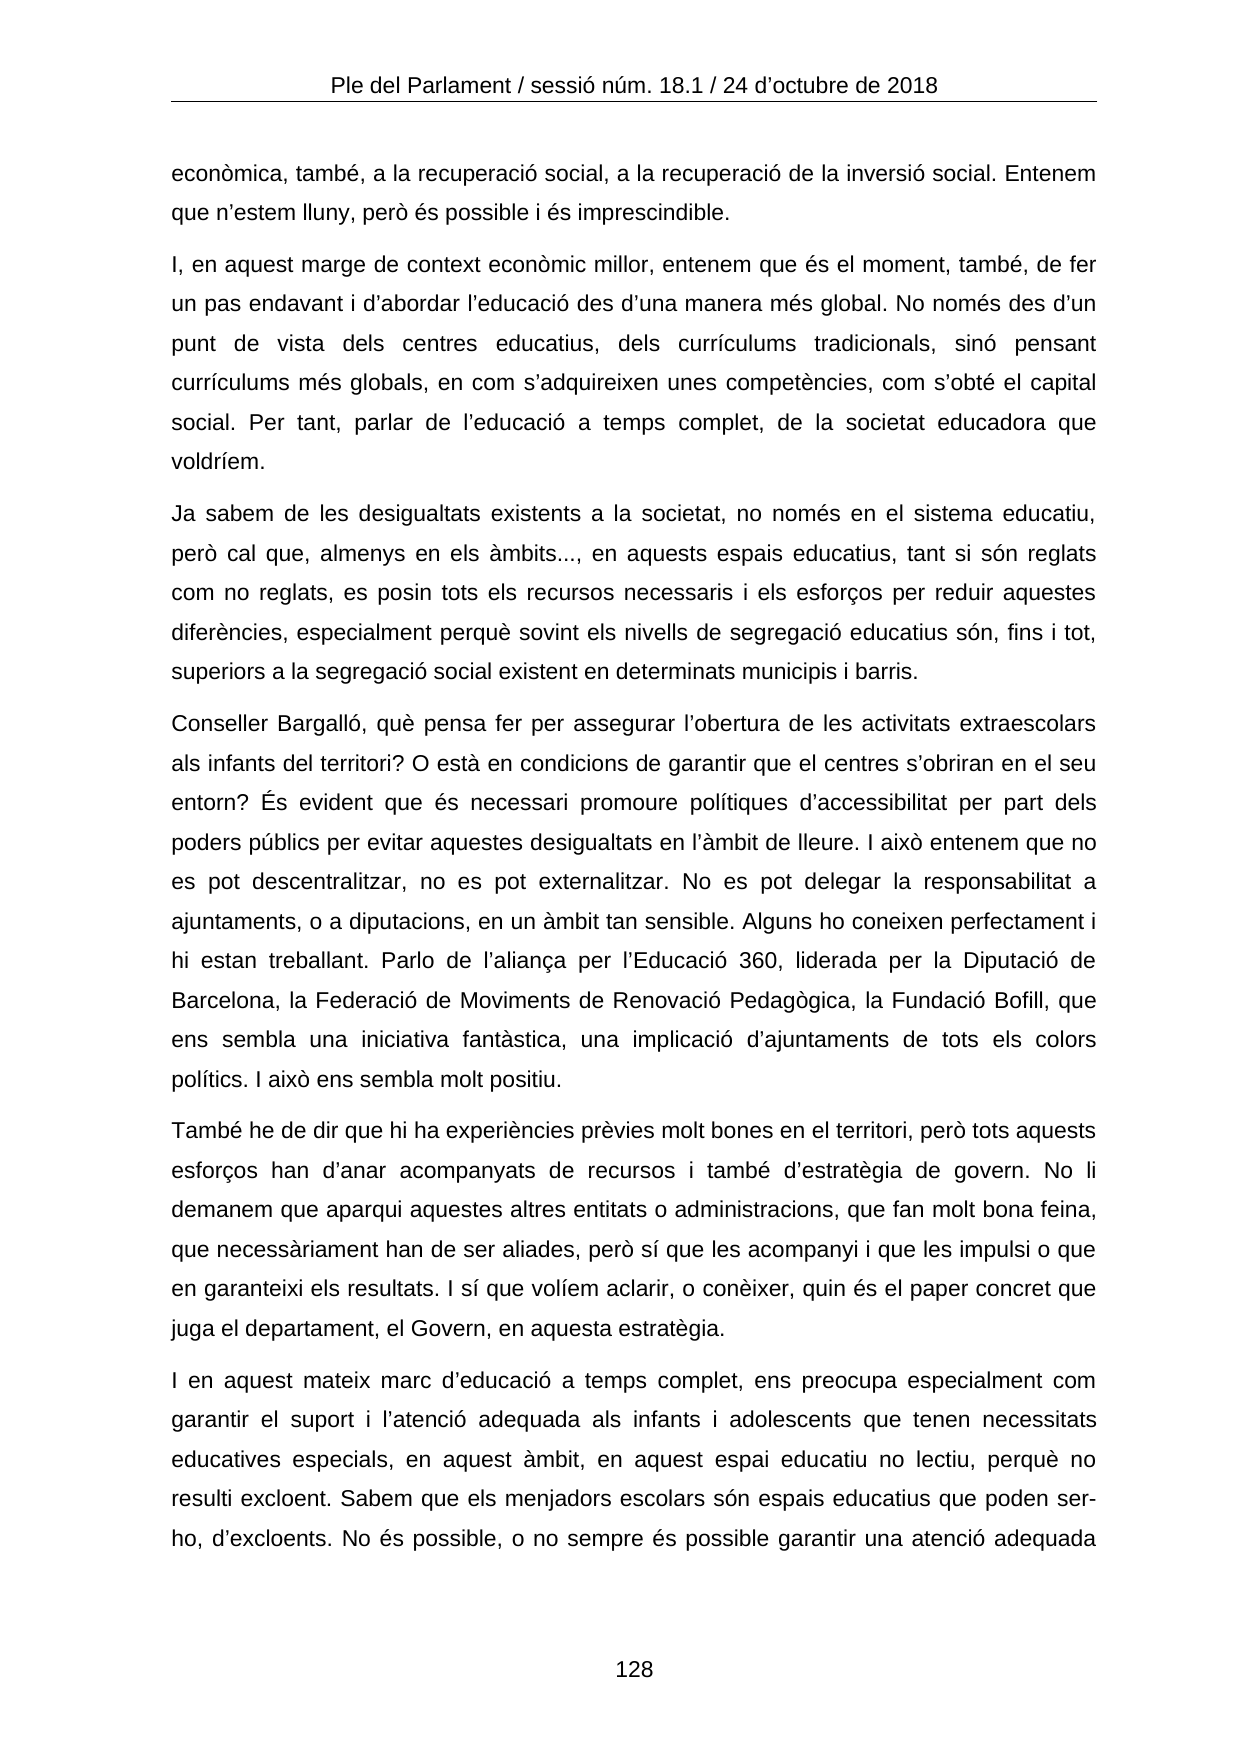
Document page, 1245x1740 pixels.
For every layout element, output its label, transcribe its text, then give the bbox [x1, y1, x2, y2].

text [171, 159, 1097, 225]
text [171, 1367, 1097, 1551]
text Ja sabem de les desigualtats existents a la societat, no només en el sistema educatiu, però cal que, almenys en els àmbits..., en aquests espais educatius, tant si són reglats com no reglats, es posin tots els recursos necessaris i els esforços per reduir aquestes diferències, especialment perquè sovint els nivells de segregació educatius són, fins i tot, superiors a la segregació social existent en determinats municipis i barris. [171, 500, 1097, 684]
text També he de dir que hi ha experiències prèvies molt bones en el territori, però tots aquests esforços han d’anar acompanyats de recursos i també d’estratègia de govern. No li demanem que aparqui aquestes altres entitats o administracions, que fan molt bona feina, que necessàriament han de ser aliades, però sí que les acompanyi i que les impulsi o que en garanteixi els resultats. I sí que volíem aclarir, o conèixer, quin és el paper concret que juga el departament, el Govern, en aquesta estratègia. [171, 1117, 1097, 1341]
text Conseller Bargalló, què pensa fer per assegurar l’obertura de les activitats extraescolars als infants del territori? O està en condicions de garantir que el centres s’obriran en el seu entorn? És evident que és necessari promoure polítiques d’accessibilitat per part dels poders públics per evitar aquestes desigualtats en l’àmbit de lleure. I això entenem que no es pot descentralitzar, no es pot externalitzar. No es pot delegar la responsabilitat a ajuntaments, o a diputacions, en un àmbit tan sensible. Alguns ho coneixen perfectament i hi estan treballant. Parlo de l’aliança per l’Educació 360, liderada per la Diputació de Barcelona, la Federació de Moviments de Renovació Pedagògica, la Fundació Bofill, que ens sembla una iniciativa fantàstica, una implicació d’ajuntaments de tots els colors polítics. I això ens sembla molt positiu. [171, 710, 1097, 1092]
text I, en aquest marge de context econòmic millor, entenem que és el moment, també, de fer un pas endavant i d’abordar l’educació des d’una manera més global. No només des d’un punt de vista dels centres educatius, dels currículums tradicionals, sinó pensant currículums més globals, en com s’adquireixen unes competències, com s’obté el capital social. Per tant, parlar de l’educació a temps complet, de la societat educadora que voldríem. [171, 251, 1097, 475]
